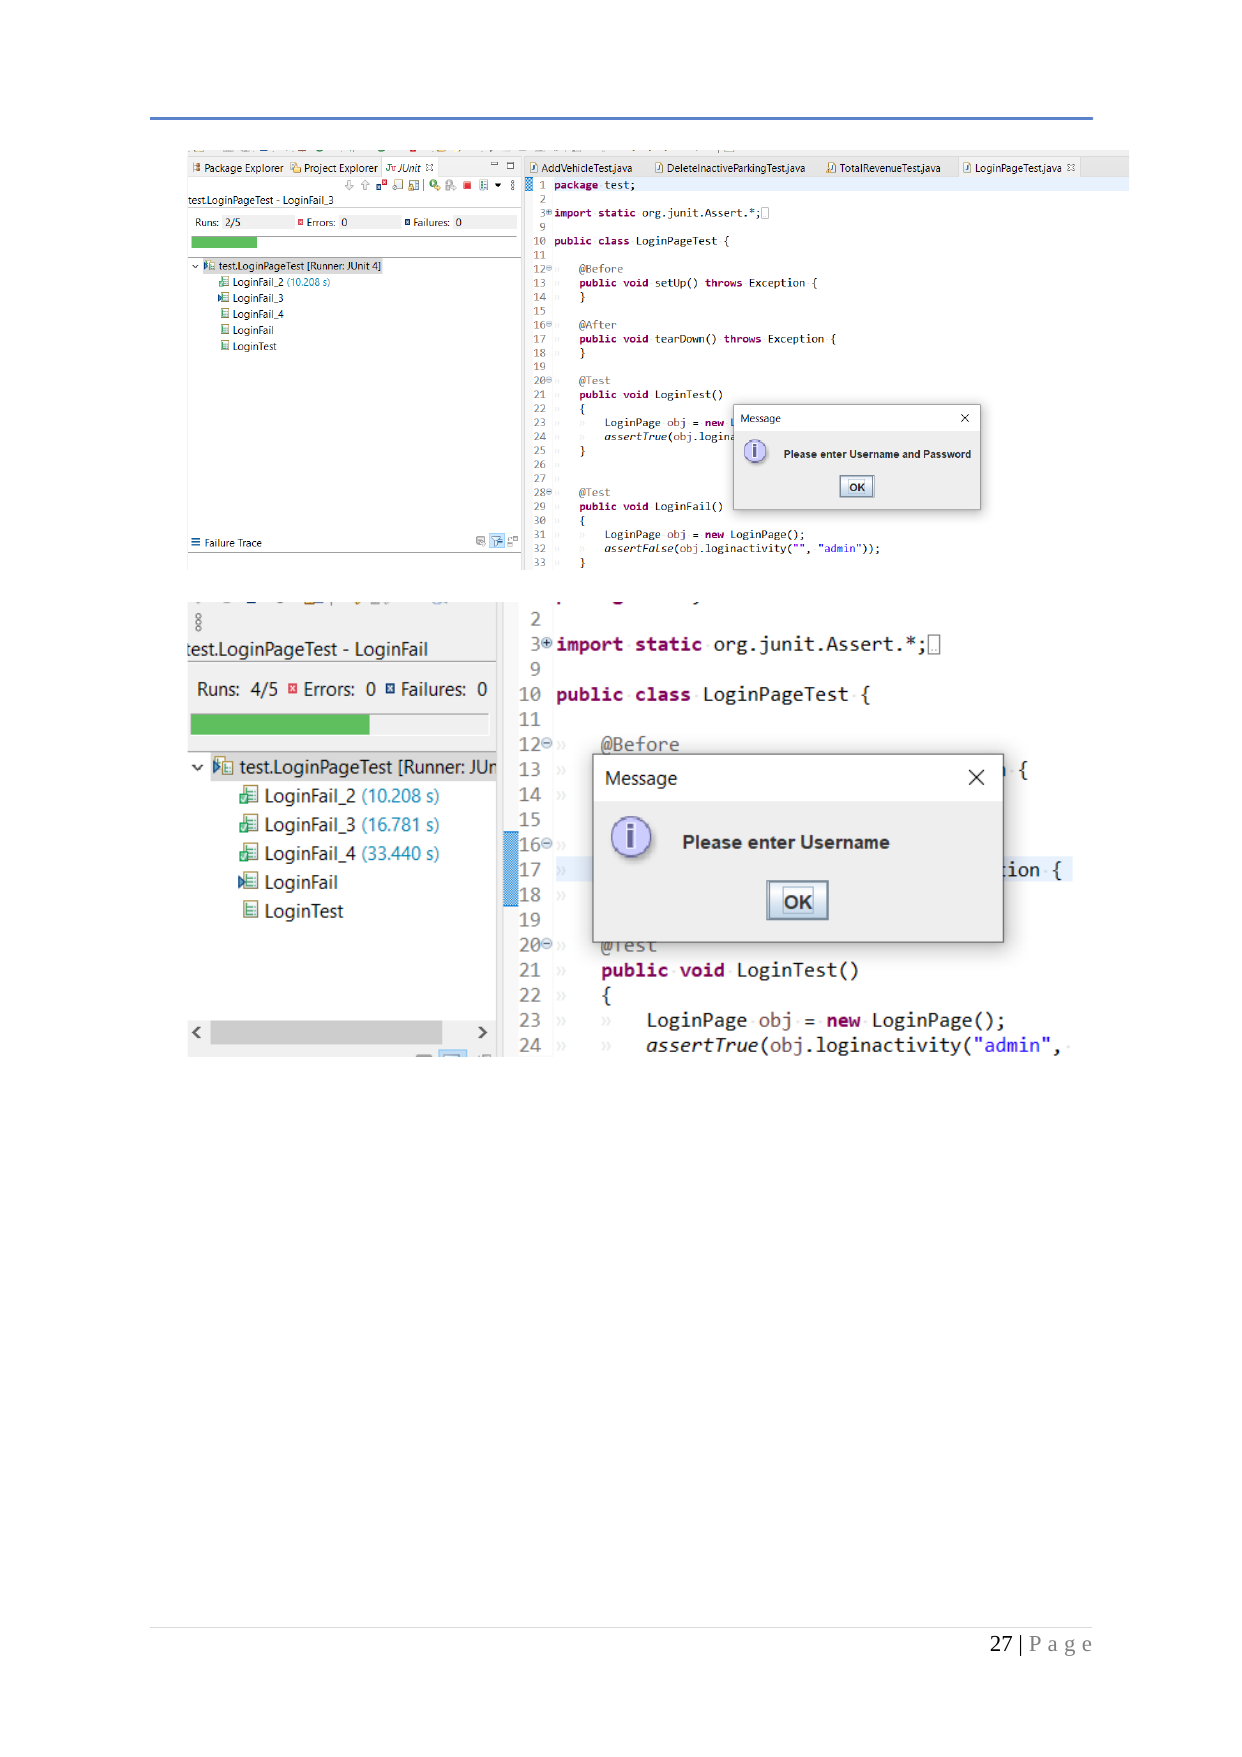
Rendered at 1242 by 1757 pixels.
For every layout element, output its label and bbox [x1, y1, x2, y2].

picture [187, 602, 1073, 1057]
picture [187, 150, 1130, 570]
